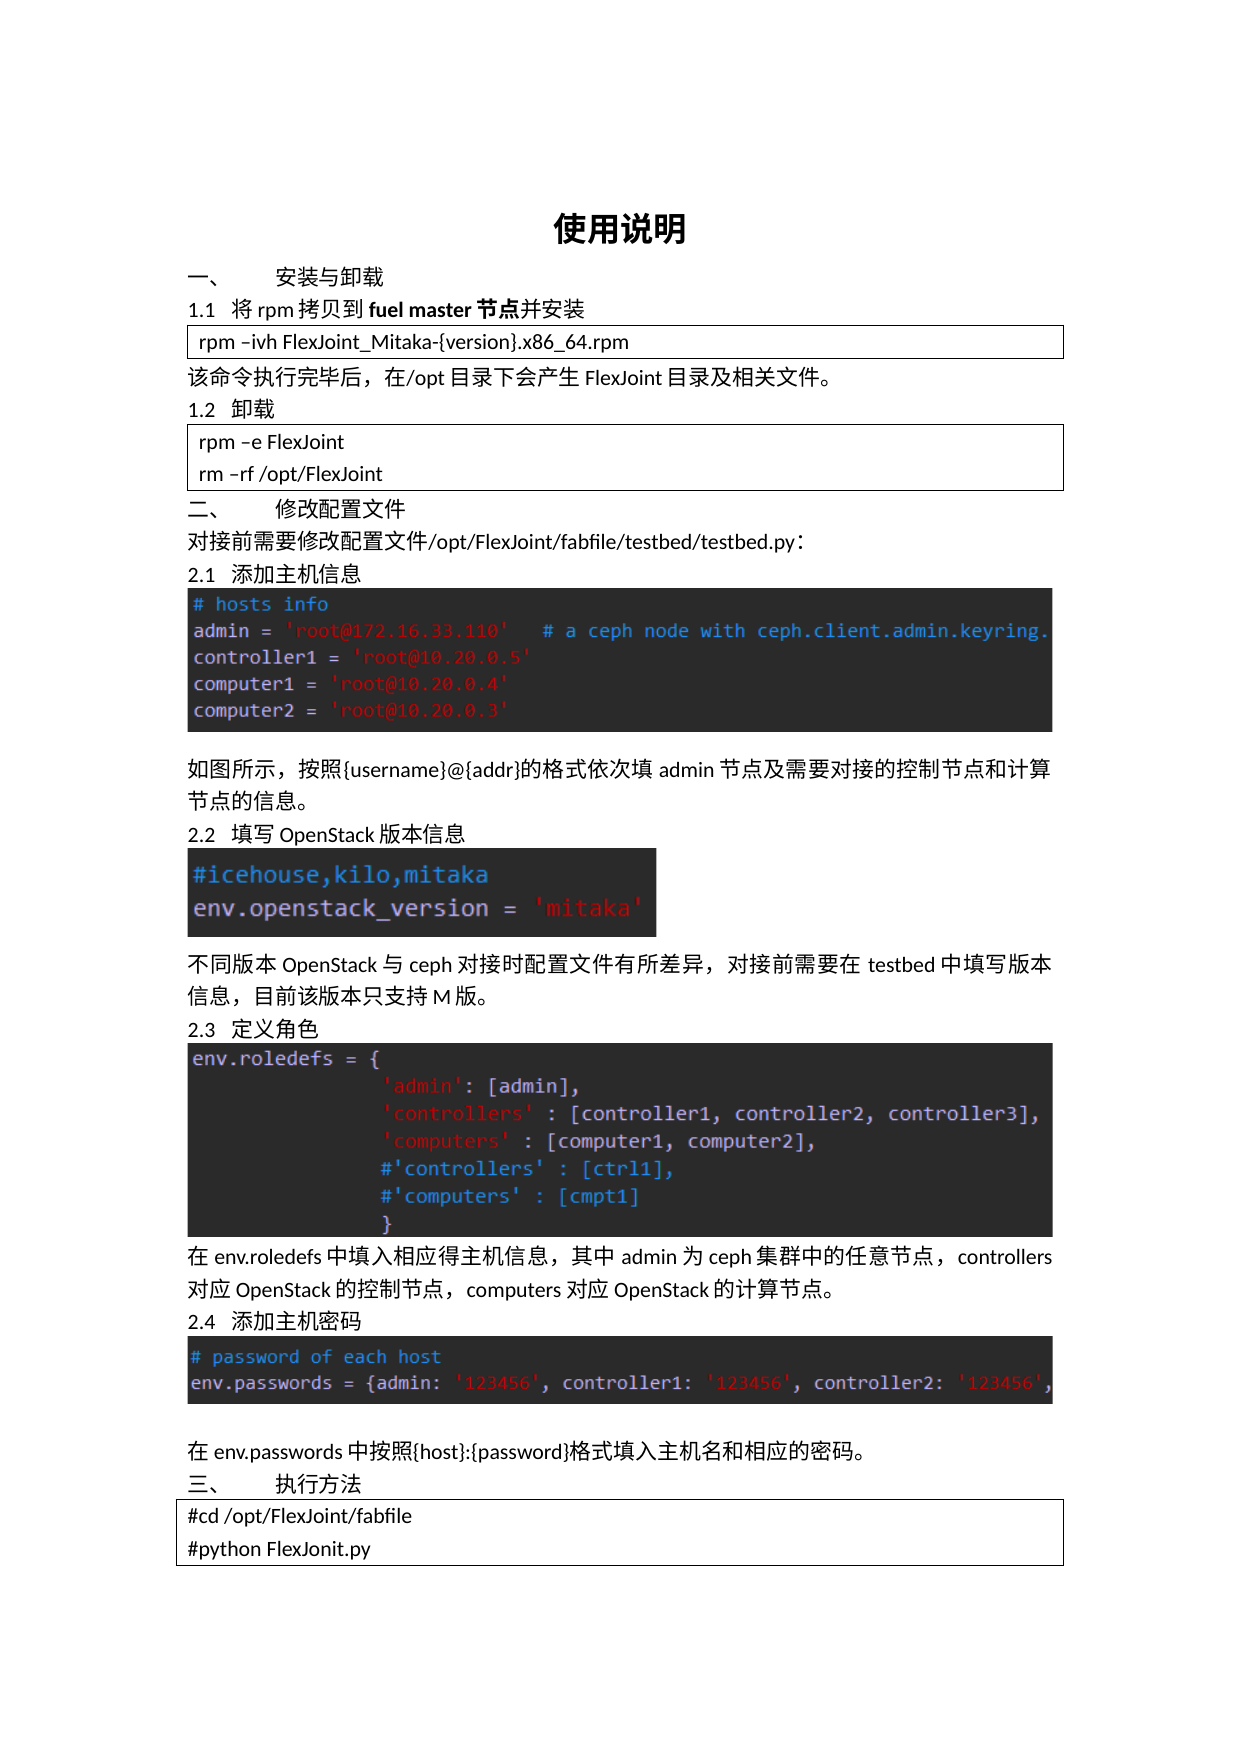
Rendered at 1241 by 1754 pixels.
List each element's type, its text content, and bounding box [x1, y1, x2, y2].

list 执行方法 [187, 1466, 1053, 1499]
list 将rpm拷贝到fuel master节点并安装 [187, 292, 1053, 324]
list 定义角色 [187, 1011, 1053, 1043]
text 在env.roledefs中填入相应得主机信息，其中admin为ceph集群中的任意节点，controllers对应OpenStack的控制节点，computers对应OpenStack的计算节点。 [187, 1239, 1053, 1304]
text 该命令执行完毕后，在/opt目录下会产生FlexJoint目录及相关文件。 [187, 359, 1053, 392]
picture [187, 588, 1053, 732]
text 如图所示，按照{username}@{addr}的格式依次填admin节点及需要对接的控制节点和计算节点的信息。 [187, 751, 1053, 816]
text 不同版本OpenStack与ceph对接时配置文件有所差异，对接前需要在testbed中填写版本信息，目前该版本只支持M版。 [187, 946, 1053, 1011]
text 在env.passwords中按照{host}:{password}格式填入主机名和相应的密码。 [187, 1434, 1053, 1466]
list 安装与卸载 [187, 259, 1053, 292]
picture [187, 1336, 1053, 1404]
text 使用说明 [187, 194, 1053, 259]
table_header rpm –e FlexJoint rm –rf /opt/FlexJoint [188, 425, 1063, 490]
picture [187, 1043, 1053, 1237]
list 修改配置文件 [187, 491, 1053, 524]
text 对接前需要修改配置文件/opt/FlexJoint/fabfile/testbed/testbed.py： [187, 524, 1053, 556]
table_header rpm –ivh FlexJoint_Mitaka-{version}.x86_64.rpm [188, 326, 1063, 358]
list 填写OpenStack版本信息 [187, 816, 1053, 849]
list 添加主机密码 [187, 1304, 1053, 1336]
list 添加主机信息 [187, 556, 1053, 588]
list 卸载 [187, 392, 1053, 424]
picture [187, 848, 657, 937]
table_header #cd /opt/FlexJoint/fabfile #python FlexJonit.py [177, 1500, 1063, 1565]
